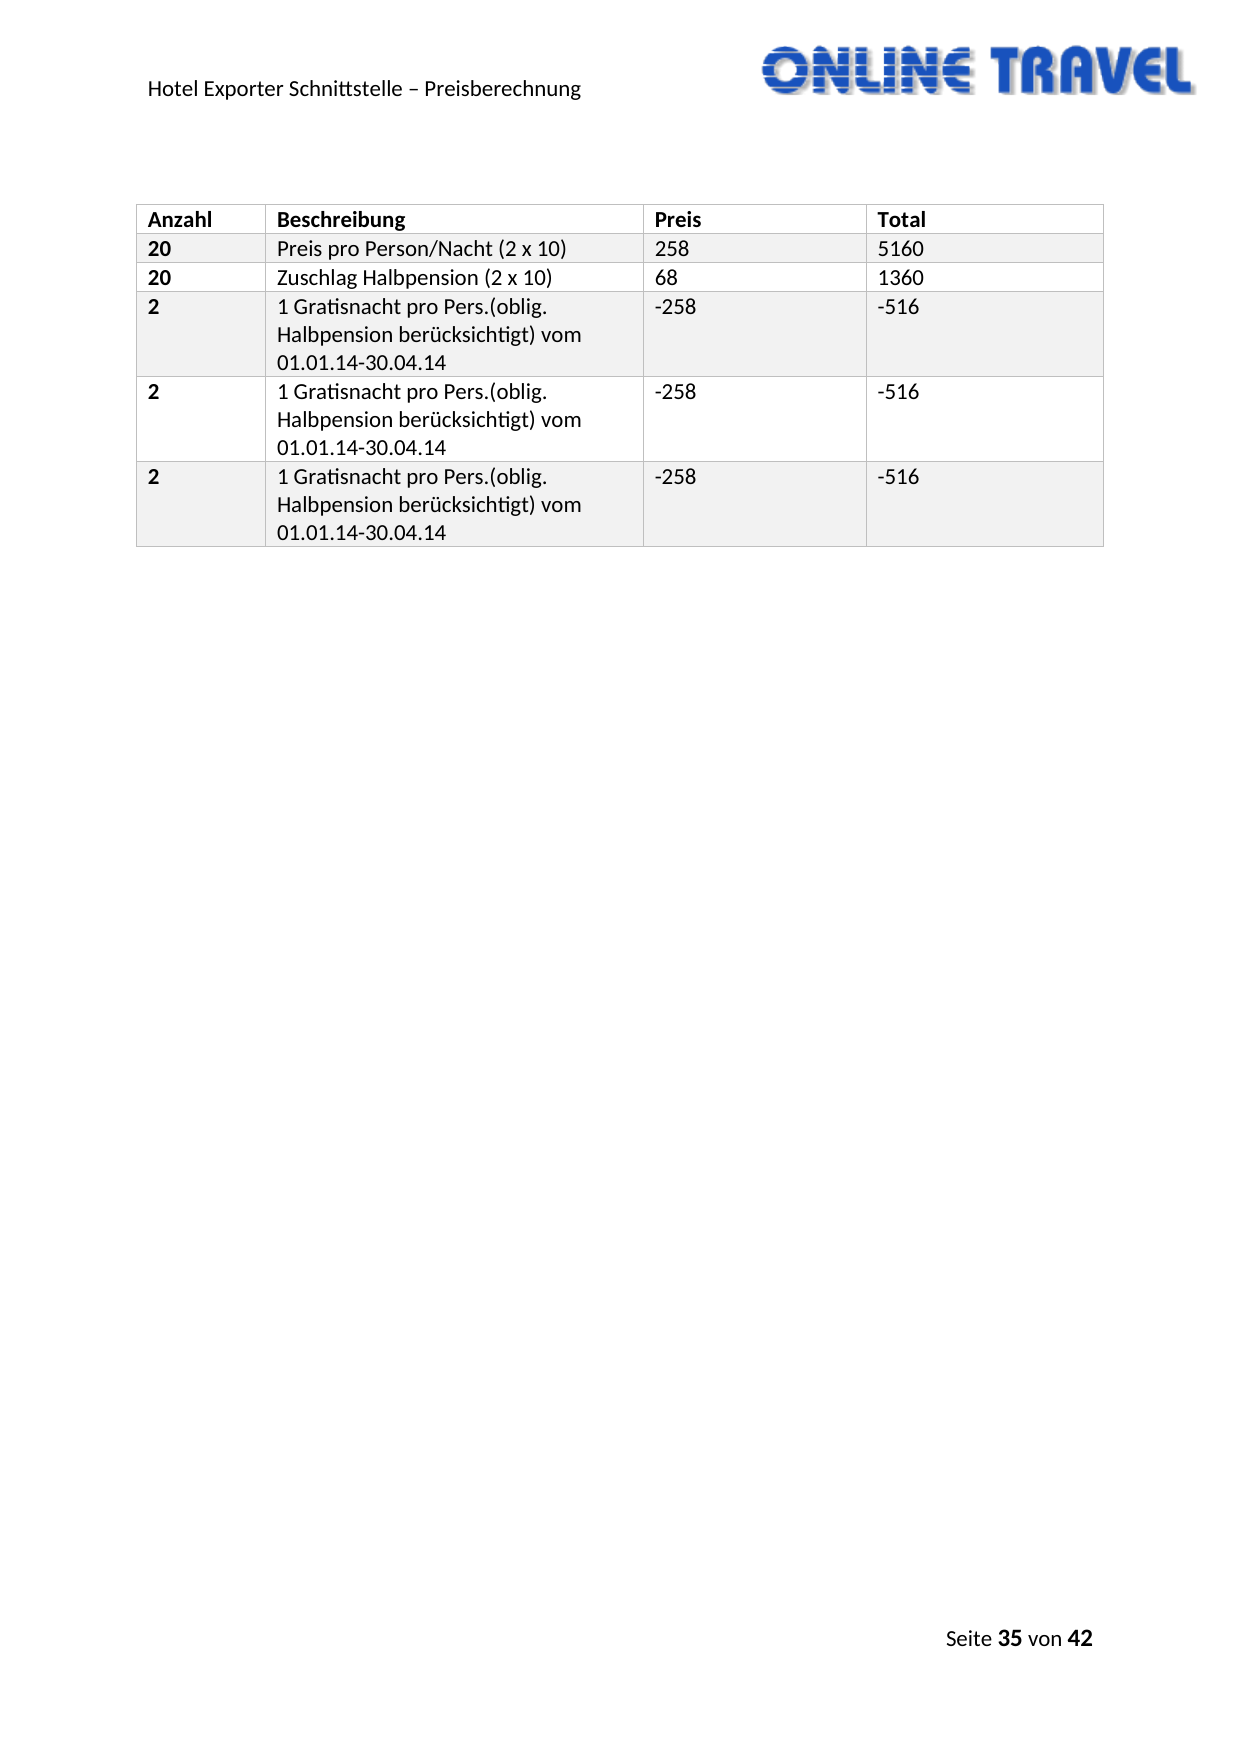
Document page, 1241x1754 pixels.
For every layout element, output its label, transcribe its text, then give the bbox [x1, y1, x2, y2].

table_header Beschreibung [266, 205, 643, 233]
table_cell Preis pro Person/Nacht (2 x 10) [266, 234, 643, 262]
table_cell 2 [137, 292, 265, 376]
table_cell -516 [867, 292, 1103, 376]
table_cell 258 [644, 234, 866, 262]
table_cell -258 [644, 377, 866, 461]
table_cell 2 [137, 462, 265, 546]
table_cell 20 [137, 263, 265, 291]
table_cell -516 [867, 377, 1103, 461]
table_cell -258 [644, 462, 866, 546]
table_cell 1 Gratisnacht pro Pers.(oblig. Halbpension berücksichtigt) vom 01.01.14-30.04.14 [266, 377, 643, 461]
table_cell 20 [137, 234, 265, 262]
table_cell 1 Gratisnacht pro Pers.(oblig. Halbpension berücksichtigt) vom 01.01.14-30.04.14 [266, 462, 643, 546]
table_cell Zuschlag Halbpension (2 x 10) [266, 263, 643, 291]
table_header Preis [644, 205, 866, 233]
table_cell 68 [644, 263, 866, 291]
table_header Total [867, 205, 1103, 233]
table_header Anzahl [137, 205, 265, 233]
picture [760, 42, 1198, 96]
table_cell -258 [644, 292, 866, 376]
table_cell 5160 [867, 234, 1103, 262]
table_cell 2 [137, 377, 265, 461]
table_cell 1 Gratisnacht pro Pers.(oblig. Halbpension berücksichtigt) vom 01.01.14-30.04.14 [266, 292, 643, 376]
table_cell 1360 [867, 263, 1103, 291]
table_cell -516 [867, 462, 1103, 546]
